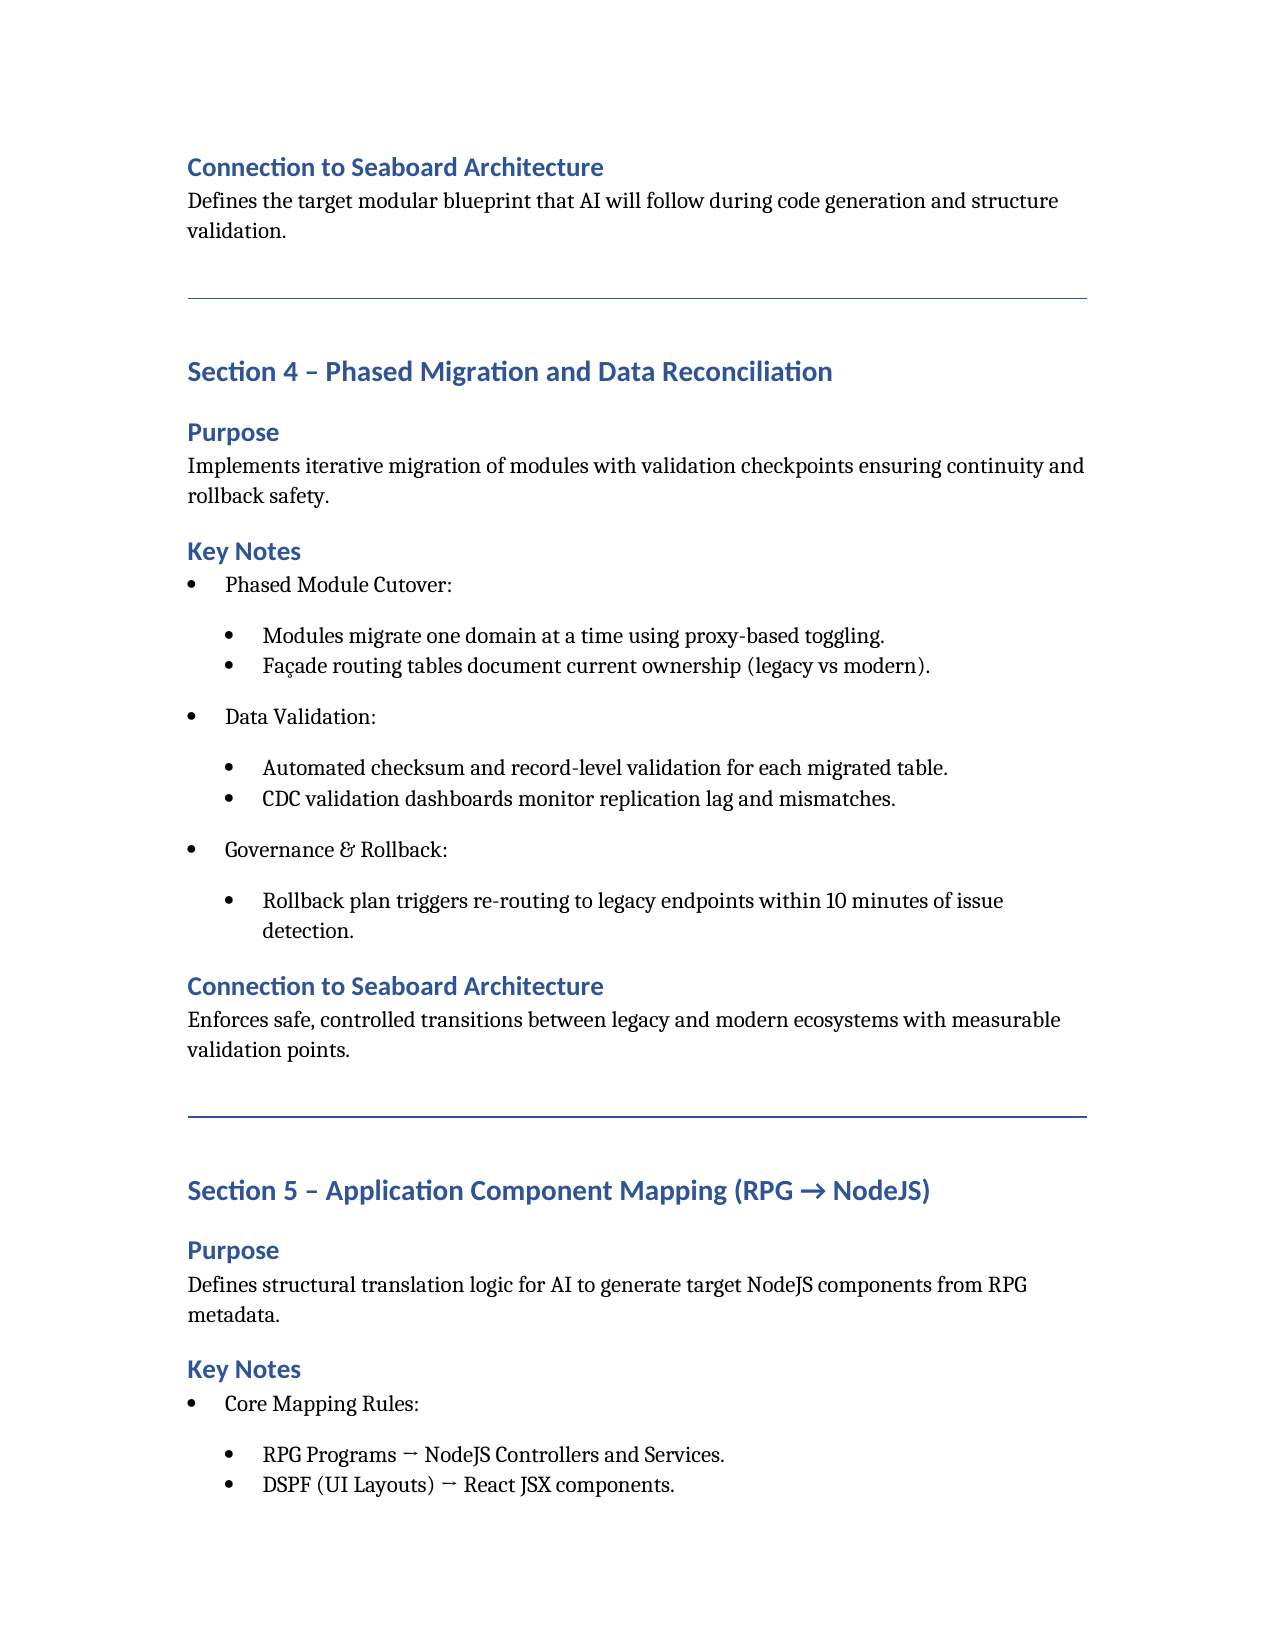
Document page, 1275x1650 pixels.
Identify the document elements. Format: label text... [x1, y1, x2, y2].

text Defines structural translation logic for AI to generate target NodeJS components from RPG metadata. [187, 1271, 1087, 1328]
list Data Validation: [187, 704, 1087, 731]
list RPG Programs → NodeJS Controllers and Services. [225, 1442, 1087, 1468]
text Defines the target modular blueprint that AI will follow during code generation and structure validation. [187, 188, 1087, 244]
subtitle Key Notes [187, 534, 1087, 567]
list DSPF (UI Layouts) → React JSX components. [225, 1472, 1087, 1498]
text Implements iterative migration of modules with validation checkpoints ensuring continuity and rollback safety. [187, 453, 1087, 509]
subtitle Connection to Seaboard Architecture [187, 969, 1087, 1002]
list CDC validation dashboards monitor replication lag and mismatches. [225, 785, 1087, 812]
list Automated checksum and record-level validation for each migrated table. [225, 755, 1087, 782]
list Phased Module Cutover: [187, 572, 1087, 598]
subtitle Key Notes [187, 1353, 1087, 1386]
subtitle Purpose [187, 415, 1087, 448]
subtitle Section 4 – Phased Migration and Data Reconciliation [187, 353, 1087, 389]
list Façade routing tables document current ownership (legacy vs modern). [225, 653, 1087, 679]
list Rollback plan triggers re-routing to legacy endpoints within 10 minutes of issue detection. [225, 887, 1087, 944]
list Modules migrate one domain at a time using proxy-based toggling. [225, 623, 1087, 649]
subtitle Connection to Seaboard Architecture [187, 150, 1087, 183]
list Governance & Rollback: [187, 836, 1087, 863]
subtitle Purpose [187, 1233, 1087, 1267]
subtitle Section 5 – Application Component Mapping (RPG → NodeJS) [187, 1172, 1087, 1207]
text Enforces safe, controlled transitions between legacy and modern ecosystems with measurable validation points. [187, 1007, 1087, 1063]
list Core Mapping Rules: [187, 1391, 1087, 1417]
